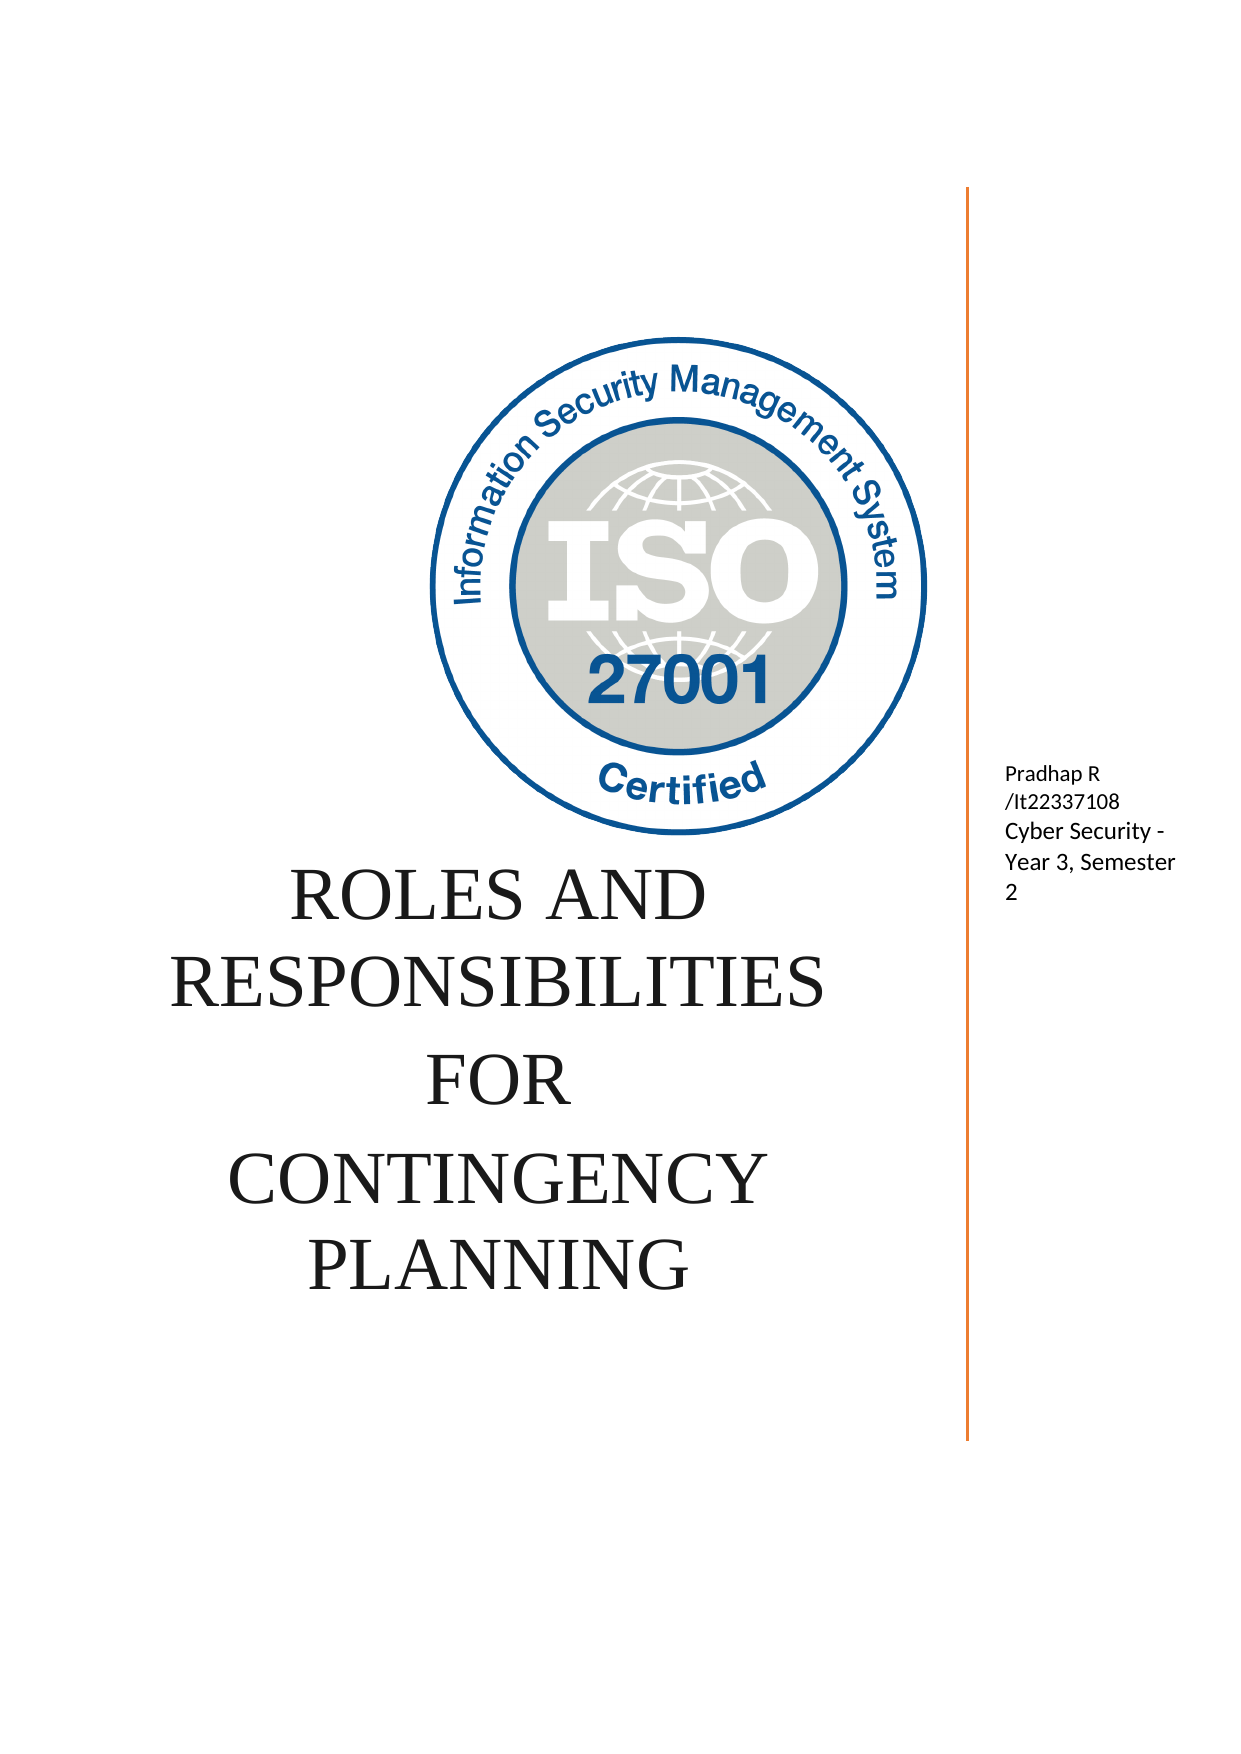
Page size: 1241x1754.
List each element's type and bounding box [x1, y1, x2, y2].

picture [427, 334, 930, 838]
